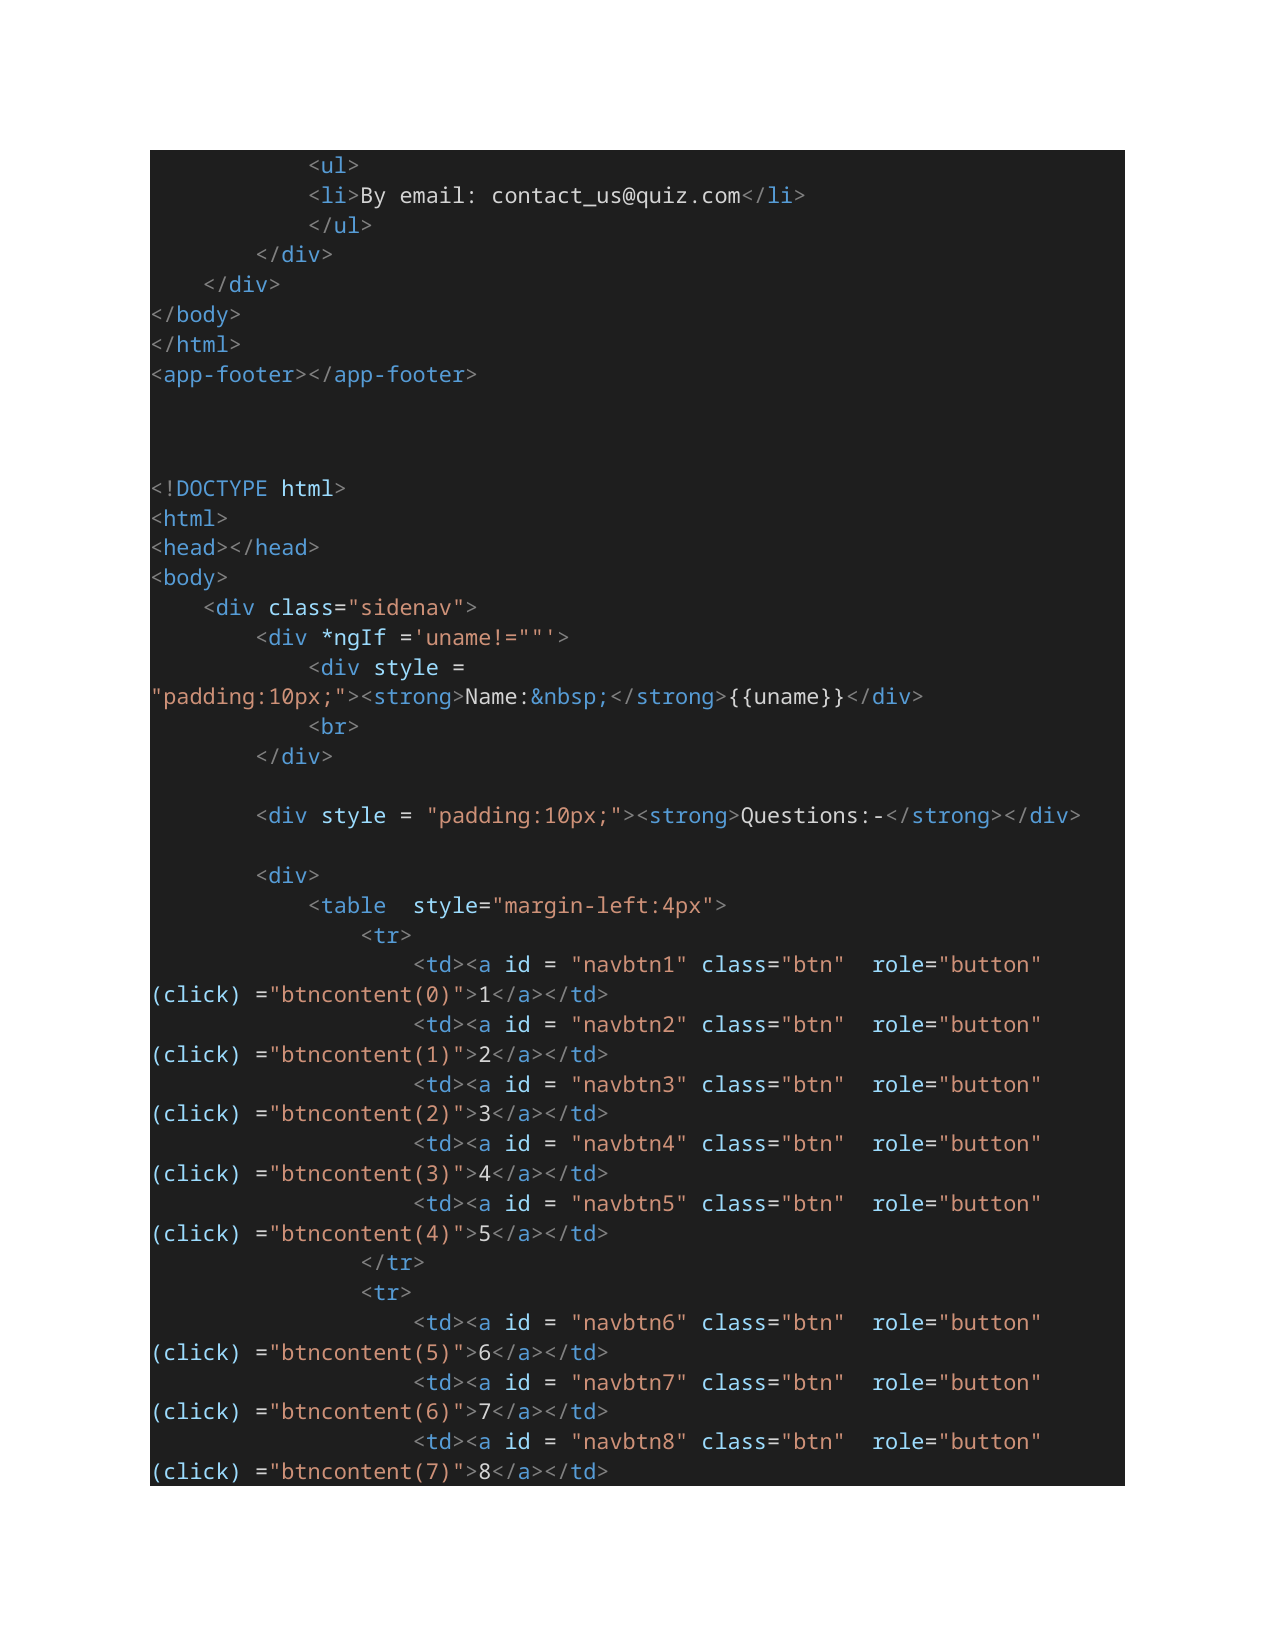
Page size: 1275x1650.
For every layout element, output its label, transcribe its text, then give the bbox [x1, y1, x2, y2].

text <td><a id = "navbtn5" class="btn" role="button" (click) ="btncontent(4)">5</a></td> [150, 1188, 1125, 1247]
text </div> [150, 269, 1125, 299]
text <div> [150, 860, 1125, 890]
text <td><a id = "navbtn7" class="btn" role="button" (click) ="btncontent(6)">7</a></td> [150, 1367, 1125, 1426]
text <div class="sidenav"> [150, 592, 1125, 622]
text <body> [150, 562, 1125, 592]
text <head></head> [150, 532, 1125, 562]
text <td><a id = "navbtn3" class="btn" role="button" (click) ="btncontent(2)">3</a></td> [150, 1069, 1125, 1128]
text <li>By email: contact_us@quiz.com</li> [150, 180, 1125, 209]
text <td><a id = "navbtn8" class="btn" role="button" (click) ="btncontent(7)">8</a></td> [150, 1426, 1125, 1486]
text <td><a id = "navbtn6" class="btn" role="button" (click) ="btncontent(5)">6</a></td> [150, 1307, 1125, 1367]
text <div *ngIf ='uname!=""'> [150, 622, 1125, 652]
text <td><a id = "navbtn1" class="btn" role="button" (click) ="btncontent(0)">1</a></td> [150, 949, 1125, 1009]
text <table style="margin-left:4px"> [150, 890, 1125, 920]
text <div style = "padding:10px;"><strong>Name:&nbsp;</strong>{{uname}}</div> [150, 652, 1125, 711]
text <!DOCTYPE html> [150, 473, 1125, 503]
text <br> [150, 711, 1125, 741]
text <html> [150, 503, 1125, 532]
text </html> [150, 329, 1125, 358]
text </tr> [150, 1247, 1125, 1277]
text <ul> [150, 150, 1125, 180]
text <td><a id = "navbtn4" class="btn" role="button" (click) ="btncontent(3)">4</a></td> [150, 1128, 1125, 1188]
text <app-footer></app-footer> [150, 358, 1125, 388]
text <tr> [150, 920, 1125, 949]
text </div> [150, 741, 1125, 771]
text <tr> [150, 1277, 1125, 1307]
text </div> [150, 239, 1125, 269]
text <td><a id = "navbtn2" class="btn" role="button" (click) ="btncontent(1)">2</a></td> [150, 1009, 1125, 1069]
text </body> [150, 299, 1125, 329]
text </ul> [150, 209, 1125, 239]
text <div style = "padding:10px;"><strong>Questions:-</strong></div> [150, 801, 1125, 830]
